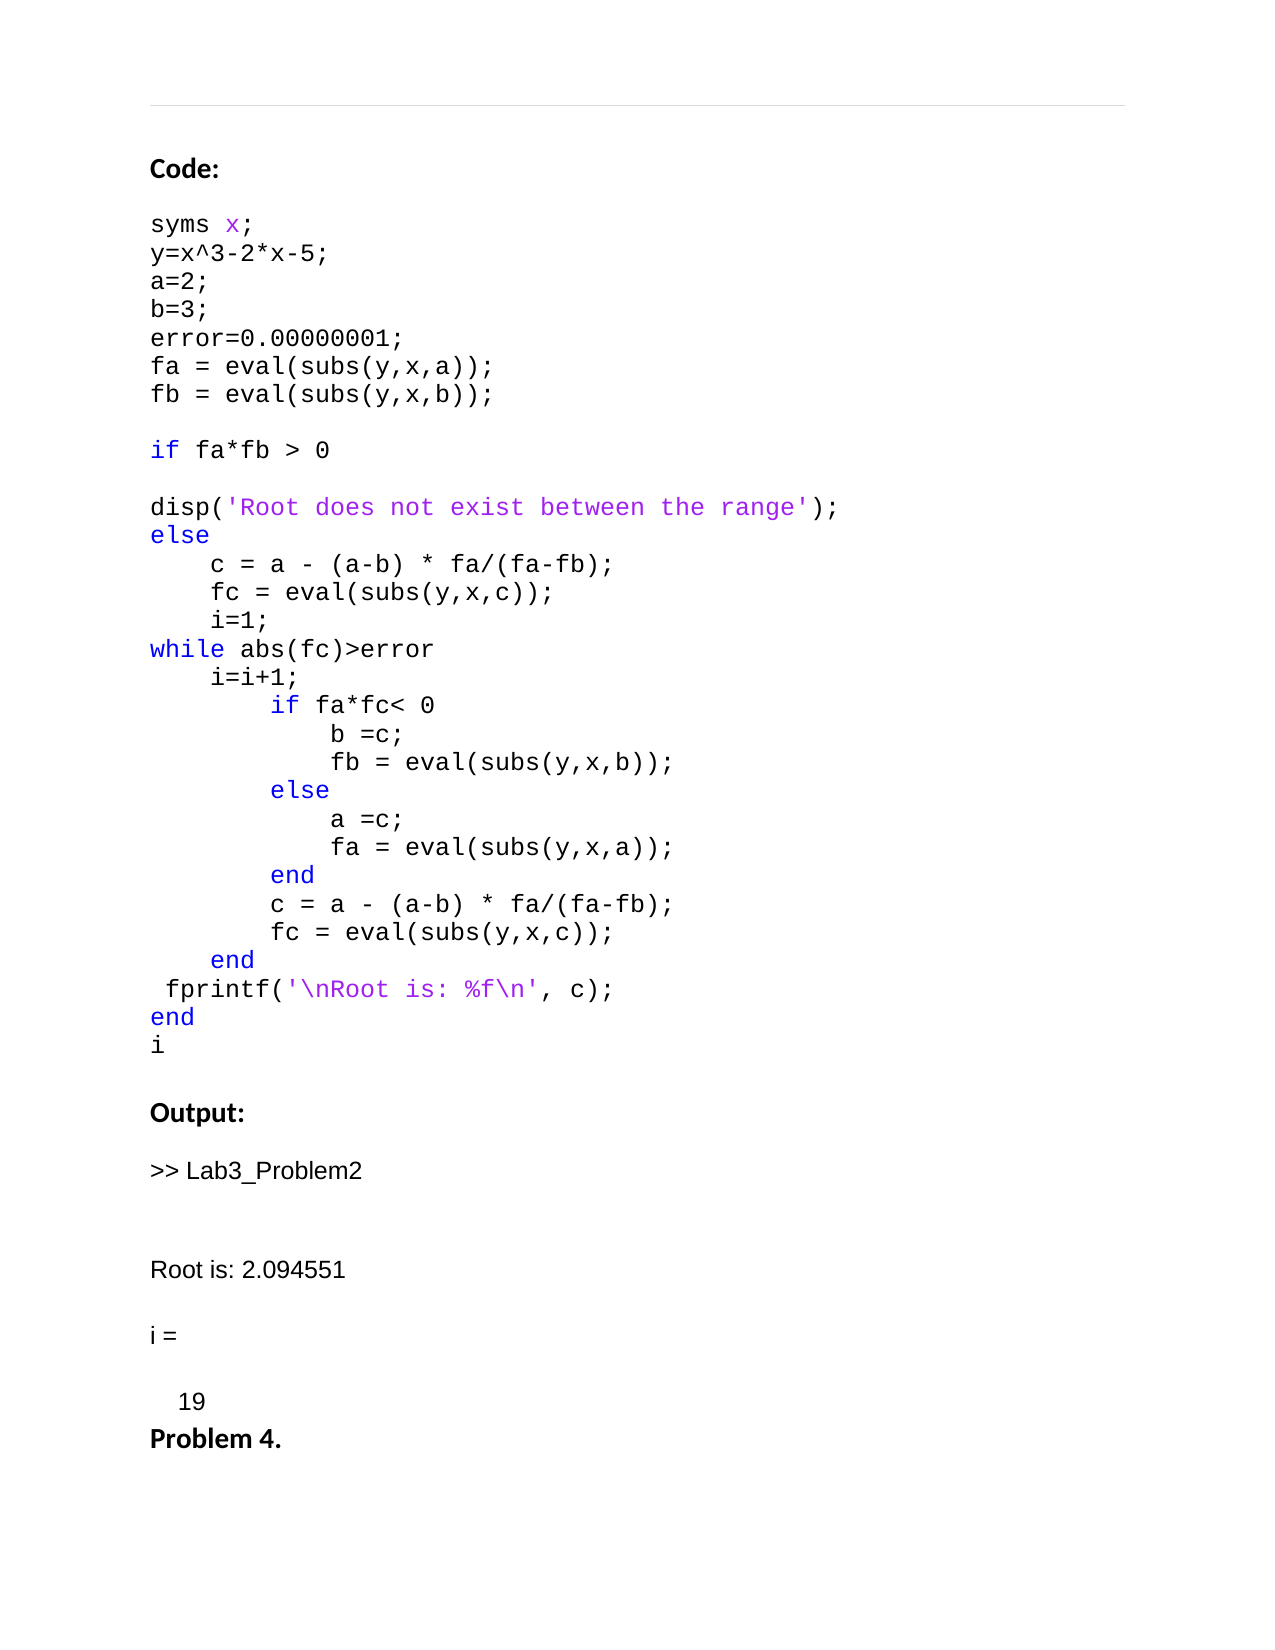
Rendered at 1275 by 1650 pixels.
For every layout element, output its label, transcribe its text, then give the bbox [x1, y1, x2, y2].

text fa = eval(subs(y,x,a)); [150, 353, 1125, 382]
text else [150, 778, 1125, 806]
text fprintf('\nRoot is: %f\n', c); [150, 976, 1125, 1004]
text 19 [150, 1387, 1125, 1416]
text while abs(fc)>error [150, 636, 1125, 664]
text Problem 4. [150, 1420, 1125, 1456]
text disp('Root does not exist between the range'); [150, 494, 1125, 523]
text if fa*fc< 0 [150, 693, 1125, 721]
text fb = eval(subs(y,x,b)); [150, 749, 1125, 778]
text a=2; [150, 268, 1125, 297]
text Code: [150, 150, 1125, 186]
text if fa*fb > 0 [150, 438, 1125, 466]
text fc = eval(subs(y,x,c)); [150, 579, 1125, 608]
text b=3; [150, 297, 1125, 325]
text end [150, 863, 1125, 891]
text fa = eval(subs(y,x,a)); [150, 834, 1125, 863]
text fc = eval(subs(y,x,c)); [150, 919, 1125, 948]
text i=i+1; [150, 664, 1125, 693]
text a =c; [150, 806, 1125, 834]
text i=1; [150, 608, 1125, 636]
text end [150, 1004, 1125, 1033]
text c = a - (a-b) * fa/(fa-fb); [150, 551, 1125, 579]
text end [150, 948, 1125, 976]
text >> Lab3_Problem2 [150, 1156, 1125, 1185]
text error=0.00000001; [150, 325, 1125, 353]
text c = a - (a-b) * fa/(fa-fb); [150, 891, 1125, 919]
text i [150, 1033, 1125, 1061]
text y=x^3-2*x-5; [150, 240, 1125, 268]
text i = [150, 1321, 1125, 1350]
text Root is: 2.094551 [150, 1255, 1125, 1284]
text Output: [150, 1094, 1125, 1130]
text else [150, 523, 1125, 551]
text b =c; [150, 721, 1125, 749]
text syms x; [150, 212, 1125, 240]
text fb = eval(subs(y,x,b)); [150, 382, 1125, 410]
